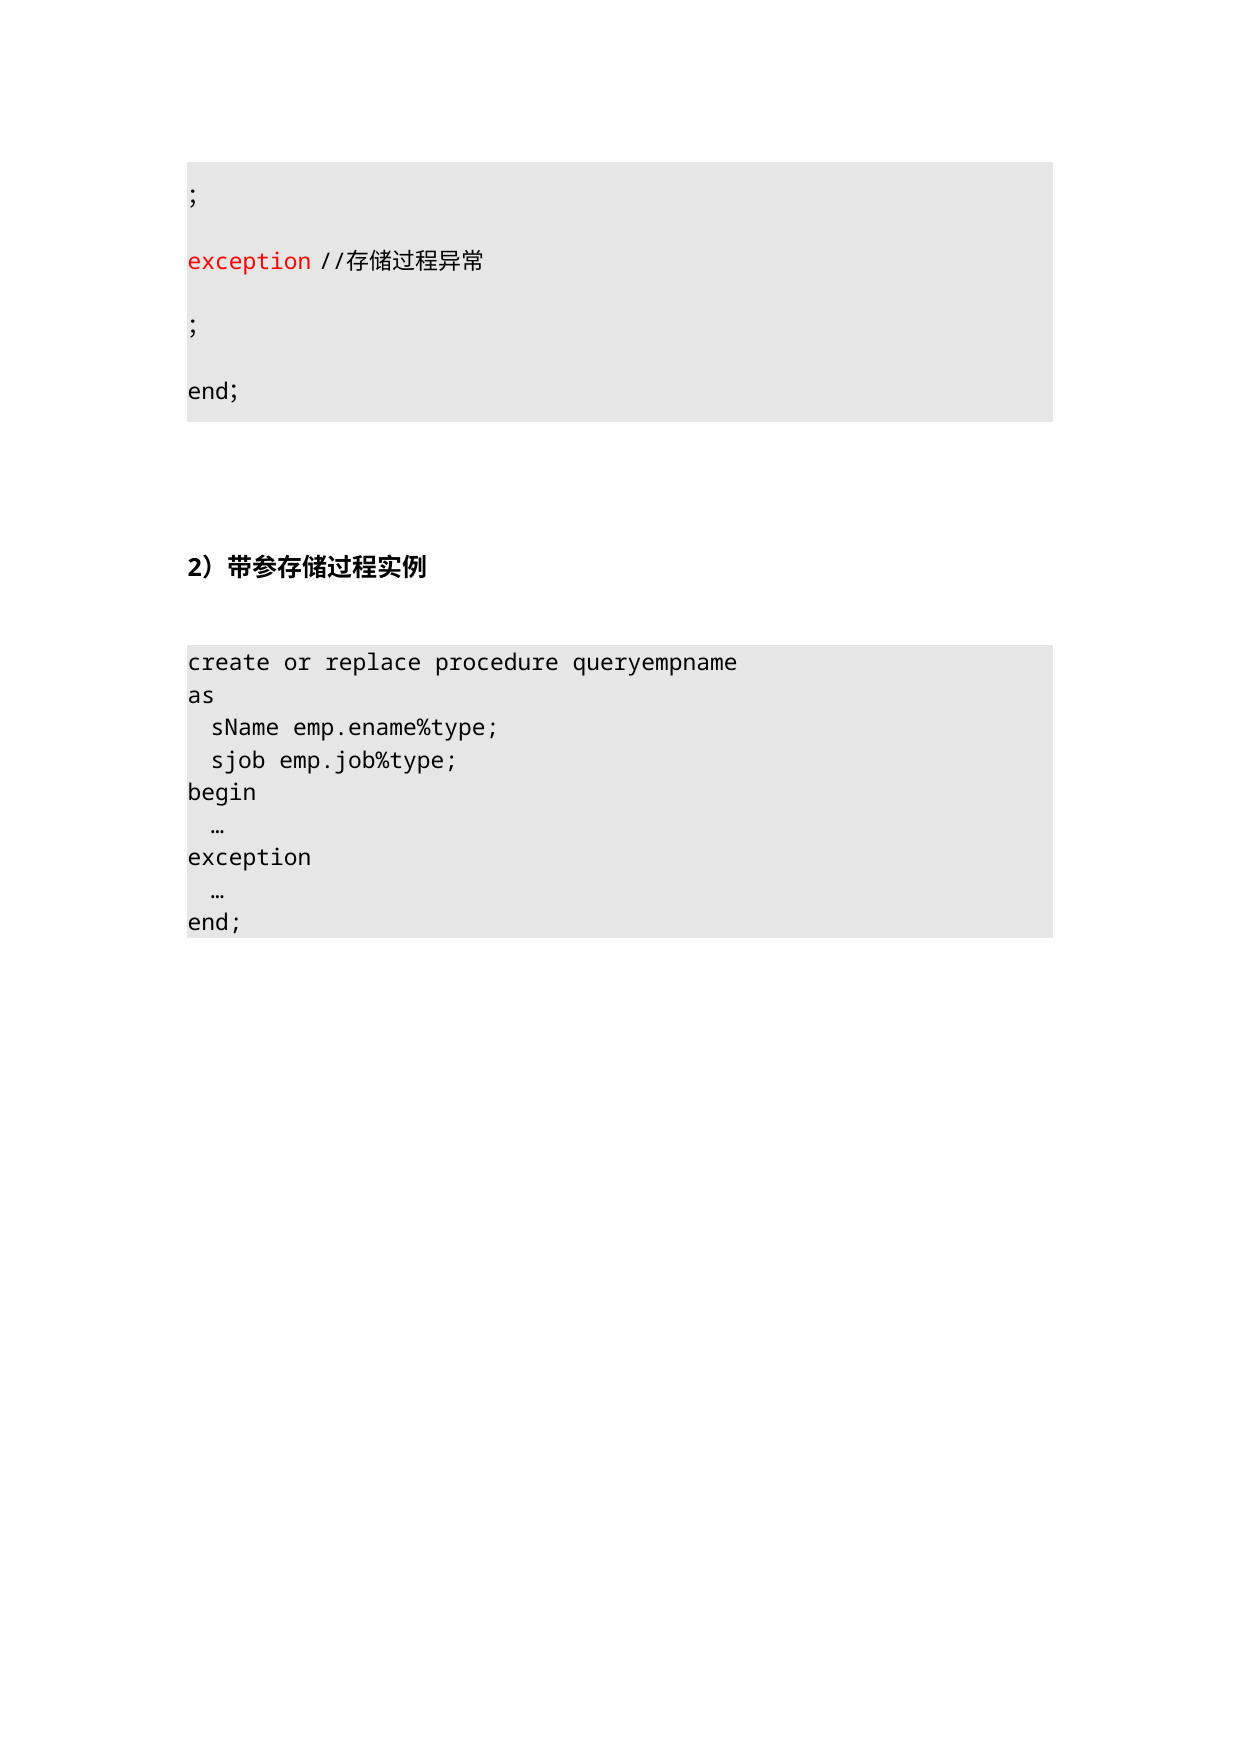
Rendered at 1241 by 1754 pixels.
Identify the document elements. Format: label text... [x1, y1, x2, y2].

text ； [187, 162, 1053, 227]
text create or replace procedure queryempname [187, 645, 1053, 678]
subtitle 2）带参存储过程实例 [187, 533, 1053, 598]
text begin [187, 775, 1053, 808]
text exception [187, 840, 1053, 873]
text end; [187, 905, 1053, 938]
text … [187, 808, 1053, 840]
text sName emp.ename%type; [187, 710, 1053, 743]
text ； [187, 292, 1053, 357]
text … [187, 873, 1053, 905]
text end； [187, 357, 1053, 422]
text exception //存储过程异常 [187, 227, 1053, 292]
text as [187, 678, 1053, 710]
text sjob emp.job%type; [187, 743, 1053, 775]
